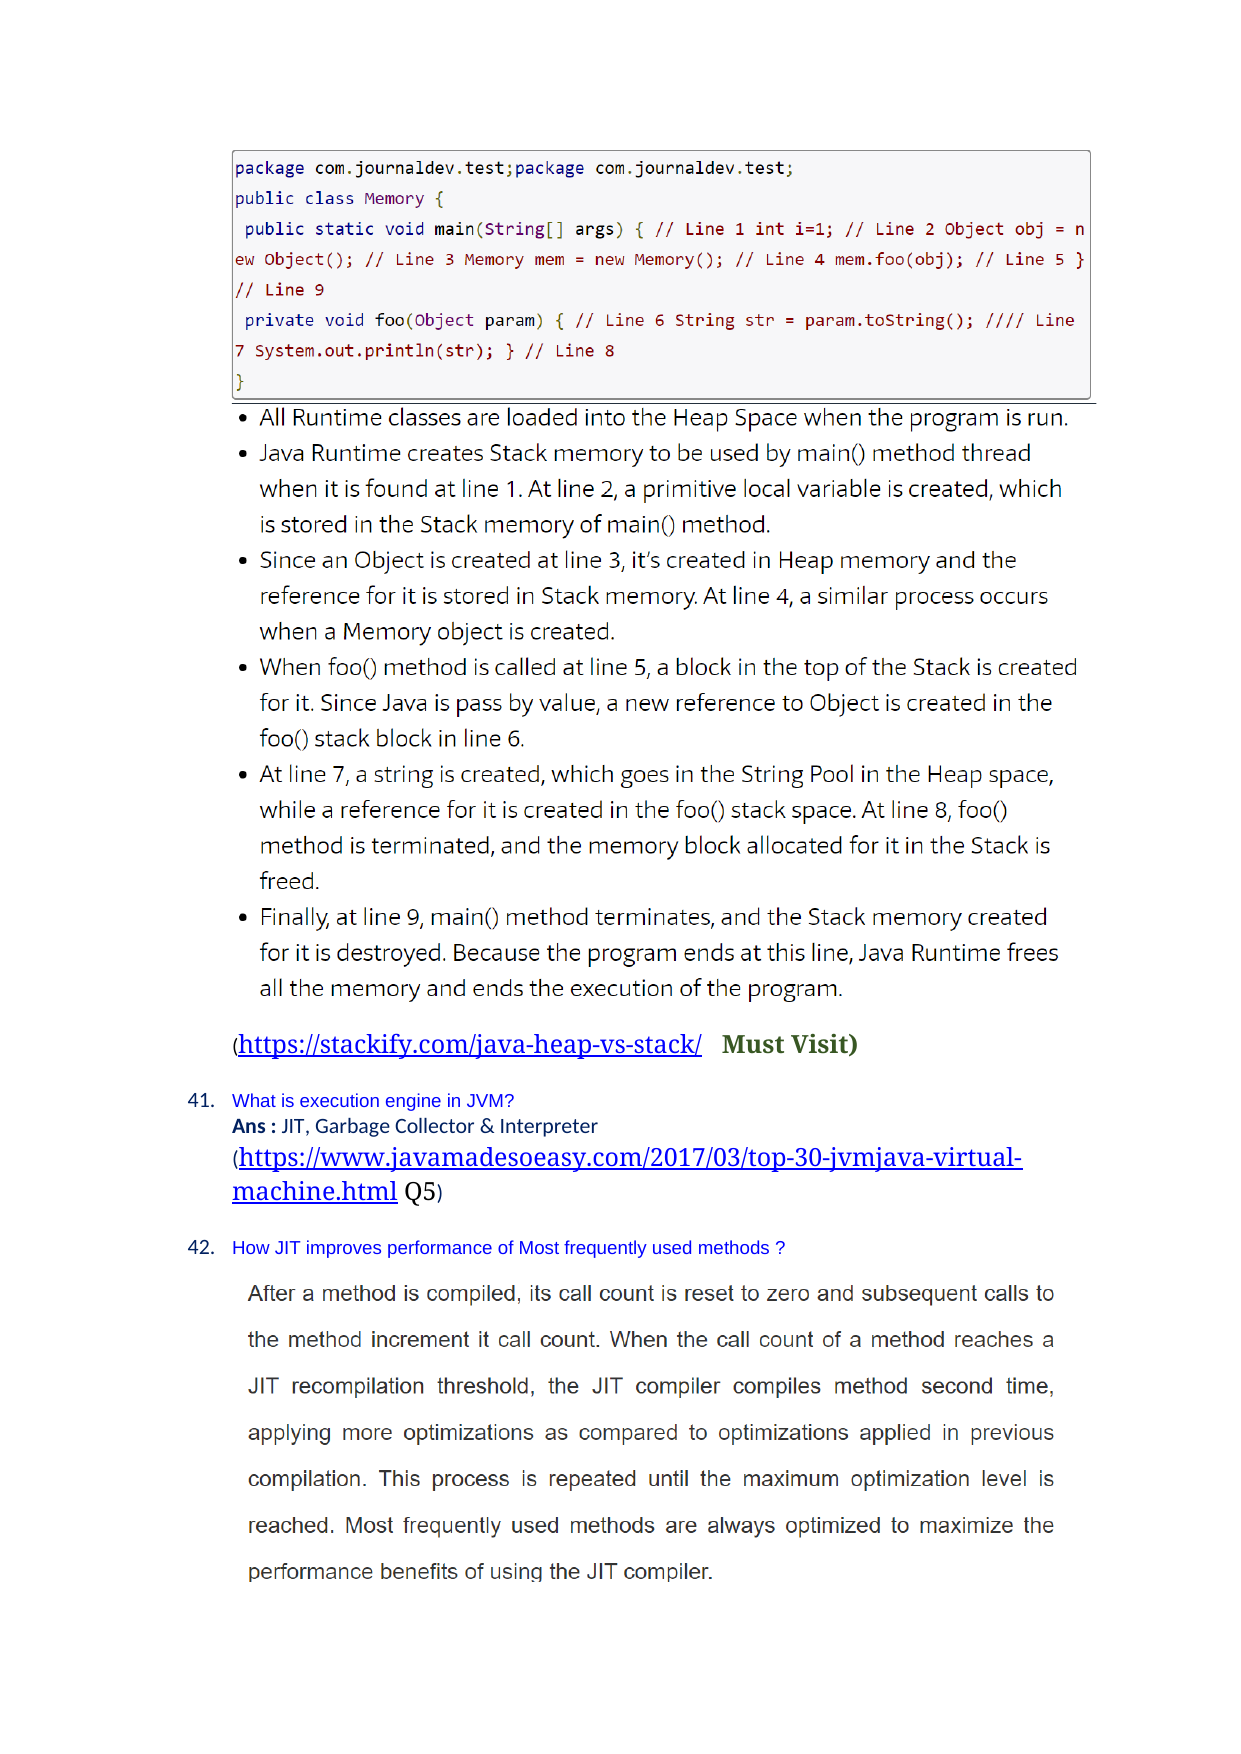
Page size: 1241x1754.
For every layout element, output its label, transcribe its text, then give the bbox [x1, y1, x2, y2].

list What is execution engine in JVM? Ans : JIT, Garbage Collector & Interpreter (https://www.javamadesoeasy.com/2017/03/top-30-jvmjava-virtual-machine.html Q5) [187, 1086, 1053, 1233]
picture [231, 150, 1097, 1002]
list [187, 150, 1053, 1086]
picture [231, 1281, 1097, 1582]
